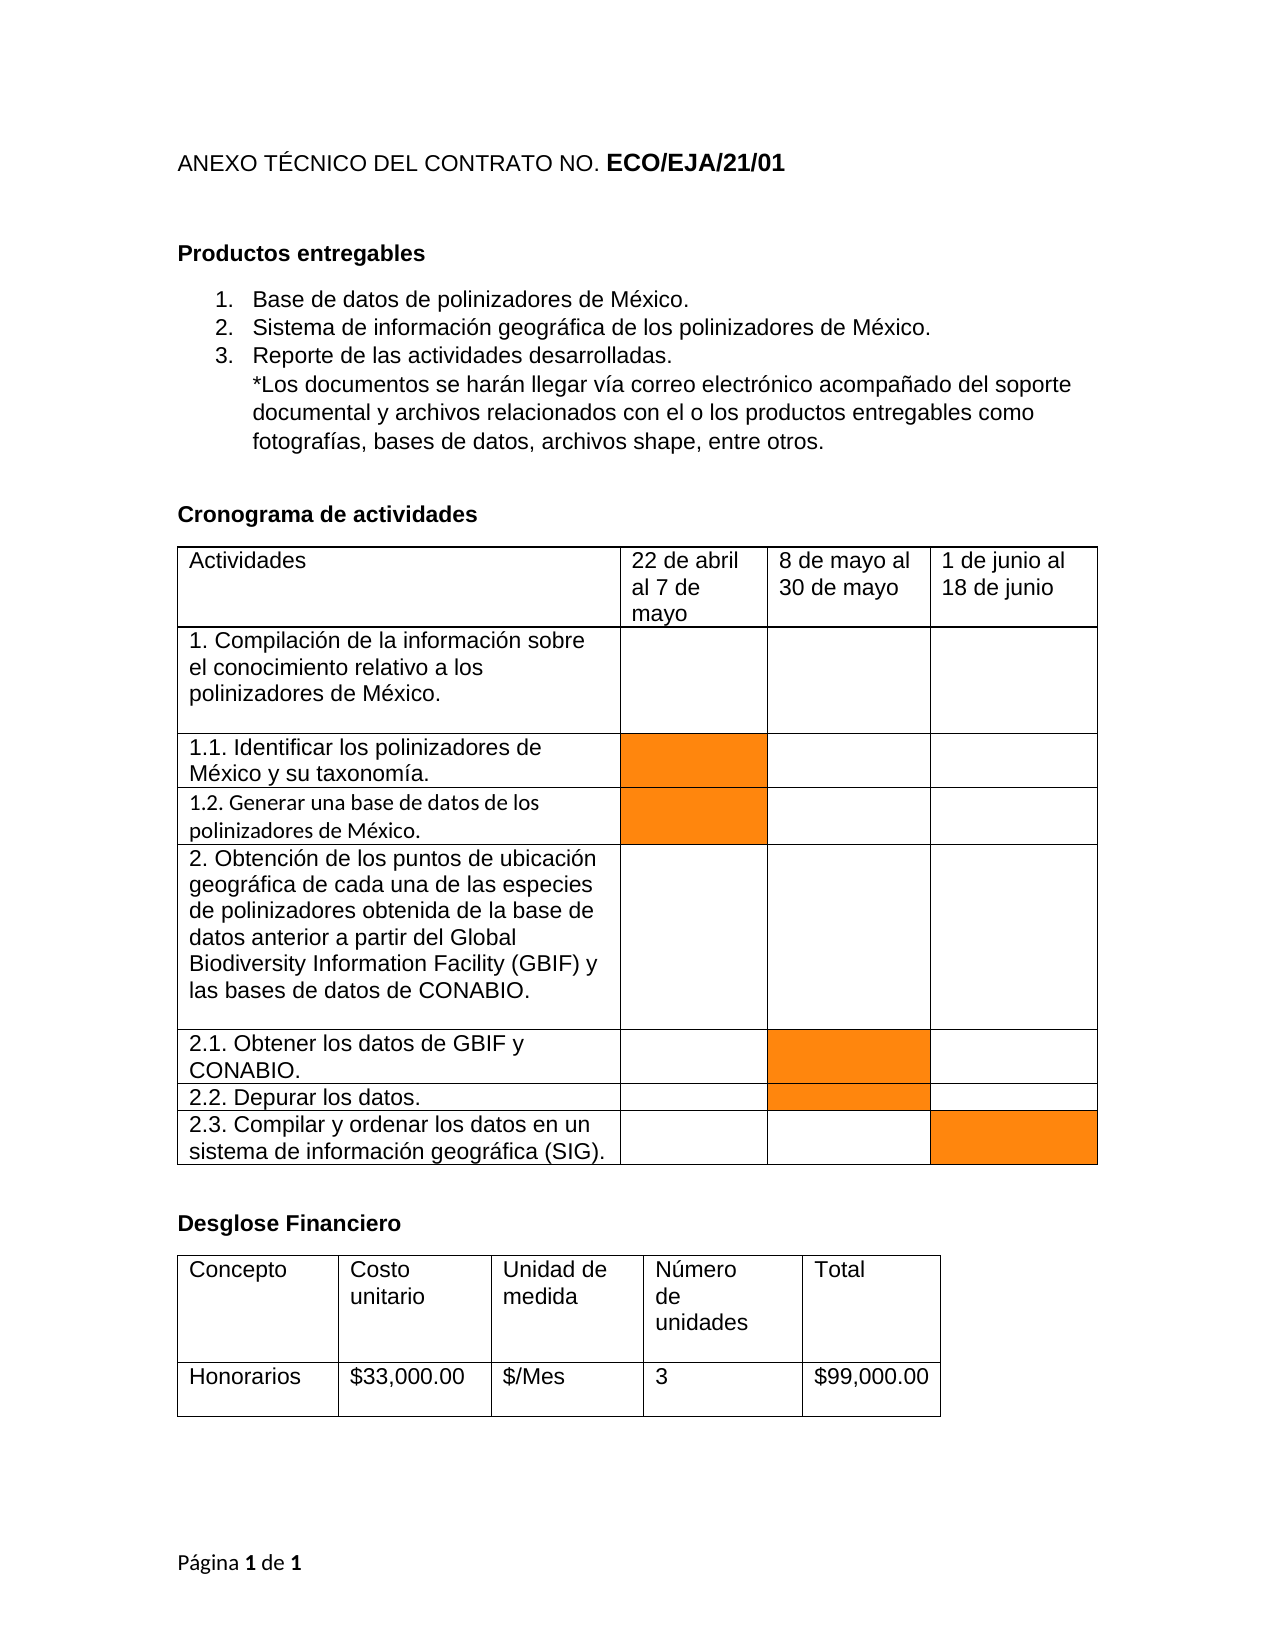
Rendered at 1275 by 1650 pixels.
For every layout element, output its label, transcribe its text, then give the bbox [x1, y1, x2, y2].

table_cell [931, 1030, 1097, 1083]
table_cell 2.1. Obtener los datos de GBIF y CONABIO. [178, 1030, 620, 1083]
table_header Actividades [178, 548, 620, 626]
table_cell 2. Obtención de los puntos de ubicación geográfica de cada una de las especies de polinizadores obtenida de la base de datos anterior a partir del Global Biodiversity Information Facility (GBIF) y las bases de datos de CONABIO. [178, 845, 620, 1029]
text Desglose Financiero [177, 1210, 1098, 1237]
table_cell [768, 845, 930, 1029]
table_header Concepto [178, 1256, 338, 1362]
list *Los documentos se harán llegar vía correo electrónico acompañado del soporte documental y archivos relacionados con el o los productos entregables como fotografías, bases de datos, archivos shape, entre otros. [252, 371, 1098, 454]
table_header Costo unitario [339, 1256, 491, 1362]
table_header Total [803, 1256, 940, 1362]
table_cell [621, 628, 767, 733]
table_header 22 de abril al 7 de mayo [621, 548, 767, 626]
table_header 1 de junio al 18 de junio [931, 548, 1097, 626]
table_cell [931, 1084, 1097, 1110]
table_cell 1.2. Generar una base de datos de los polinizadores de México. [178, 788, 620, 844]
list Sistema de información geográfica de los polinizadores de México. [215, 314, 1098, 340]
table_header Número de unidades [644, 1256, 802, 1362]
table_cell [621, 1084, 767, 1110]
table_cell $99,000.00 [803, 1363, 940, 1416]
table_cell 1. Compilación de la información sobre el conocimiento relativo a los polinizadores de México. [178, 628, 620, 733]
table_cell [931, 1111, 1097, 1164]
table_cell [768, 788, 930, 844]
table_cell [931, 628, 1097, 733]
text Productos entregables [177, 240, 1098, 267]
table_cell Honorarios [178, 1363, 338, 1416]
table_cell [931, 734, 1097, 787]
table_cell [621, 788, 767, 844]
text ANEXO TÉCNICO DEL CONTRATO NO. ECO/EJA/21/01 [177, 148, 1098, 176]
table_cell 2.2. Depurar los datos. [178, 1084, 620, 1110]
table_header Unidad de medida [492, 1256, 643, 1362]
table_cell [621, 1111, 767, 1164]
table_cell [768, 1111, 930, 1164]
table_cell $/Mes [492, 1363, 643, 1416]
table_cell [621, 734, 767, 787]
list Reporte de las actividades desarrolladas. [215, 342, 1098, 369]
table_cell $33,000.00 [339, 1363, 491, 1416]
table_header 8 de mayo al 30 de mayo [768, 548, 930, 626]
table_cell [621, 845, 767, 1029]
table_cell [768, 628, 930, 733]
list Base de datos de polinizadores de México. [215, 286, 1098, 312]
table_cell 2.3. Compilar y ordenar los datos en un sistema de información geográfica (SIG). [178, 1111, 620, 1164]
table_cell [768, 734, 930, 787]
table_cell [931, 845, 1097, 1029]
table_cell [621, 1030, 767, 1083]
table_cell 3 [644, 1363, 802, 1416]
text Cronograma de actividades [177, 501, 1098, 528]
table_cell [931, 788, 1097, 844]
table_cell [768, 1030, 930, 1083]
table_cell 1.1. Identificar los polinizadores de México y su taxonomía. [178, 734, 620, 787]
table_cell [768, 1084, 930, 1110]
